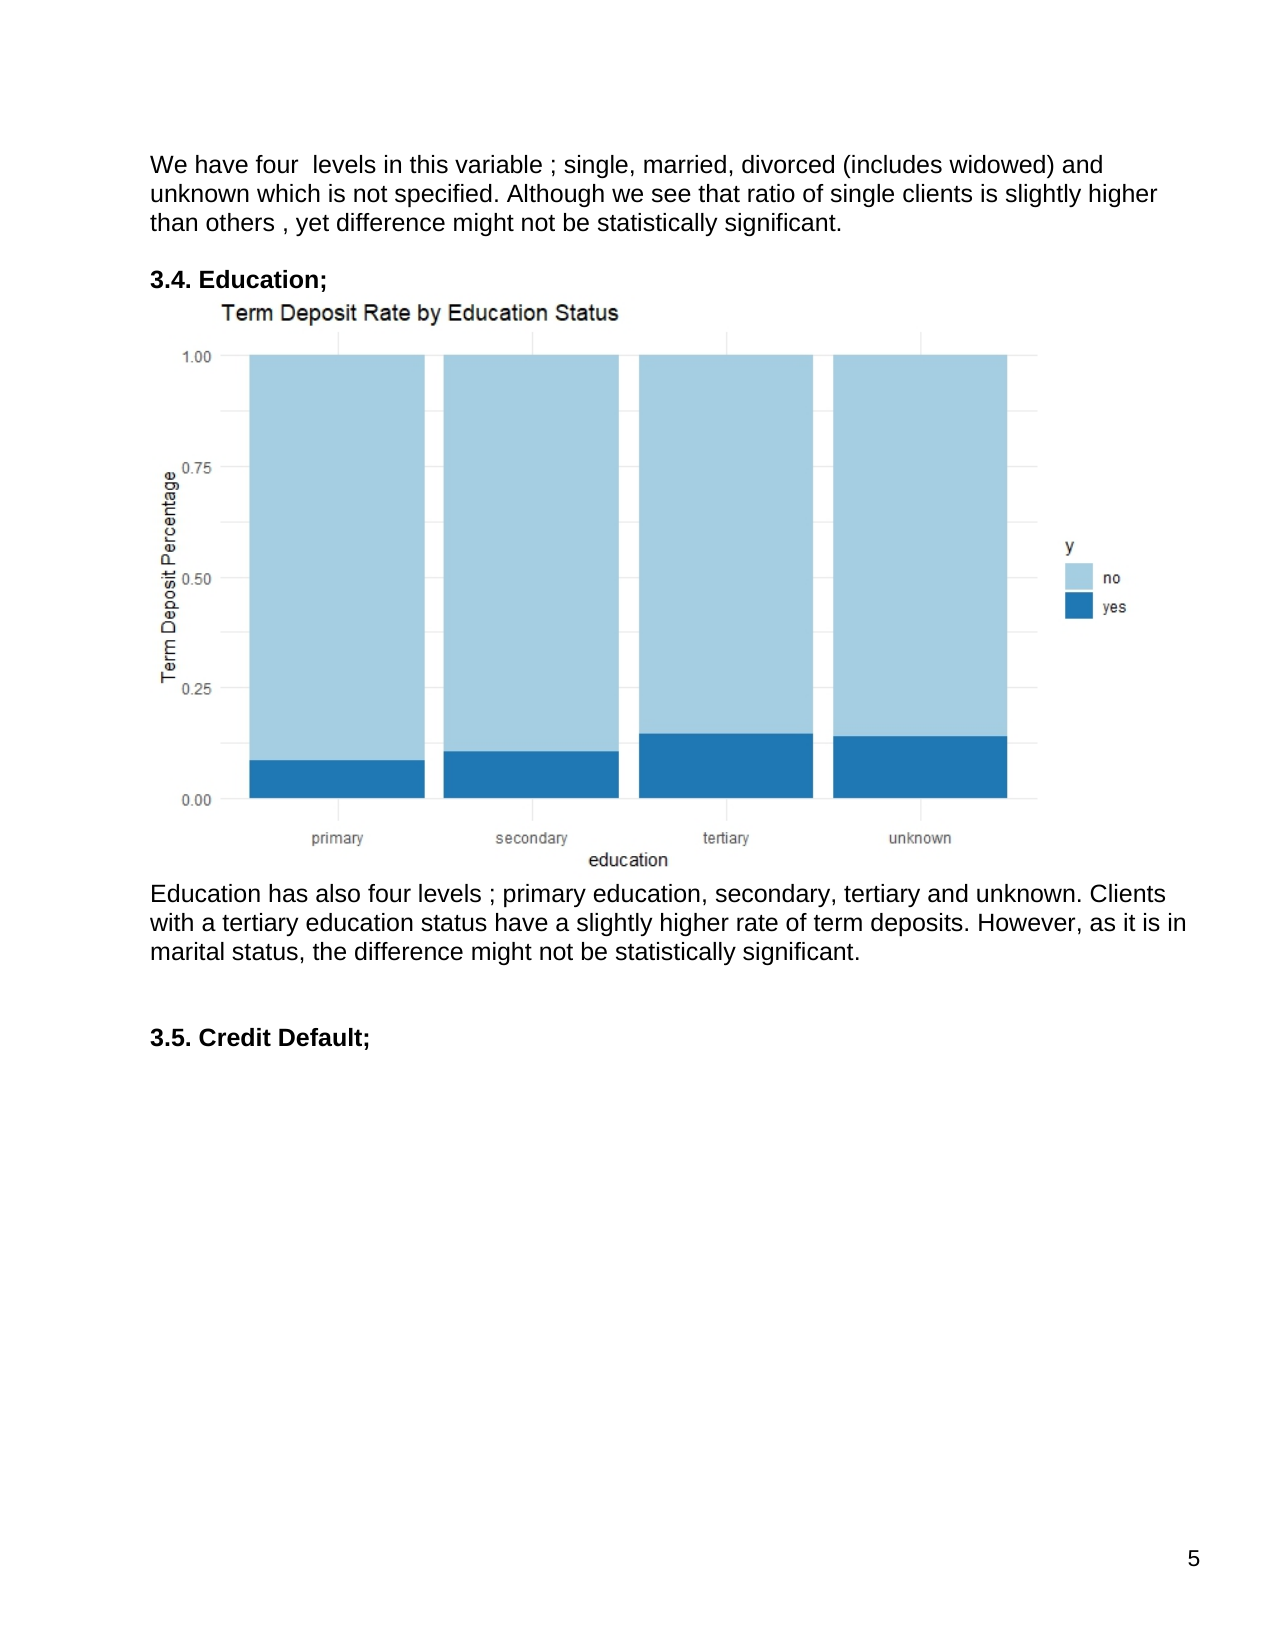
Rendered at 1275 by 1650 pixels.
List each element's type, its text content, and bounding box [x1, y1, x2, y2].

text 3.5. Credit Default; [150, 1023, 1200, 1051]
text We have four levels in this variable ; single, married, divorced (includes widowed) and unknown which is not specified. Although we see that ratio of single clients is slightly higher than others , yet difference might not be statistically significant. [150, 150, 1200, 236]
picture [150, 293, 1146, 879]
text Education has also four levels ; primary education, secondary, tertiary and unknown. Clients with a tertiary education status have a slightly higher rate of term deposits. However, as it is in marital status, the difference might not be statistically significant. [150, 879, 1200, 965]
